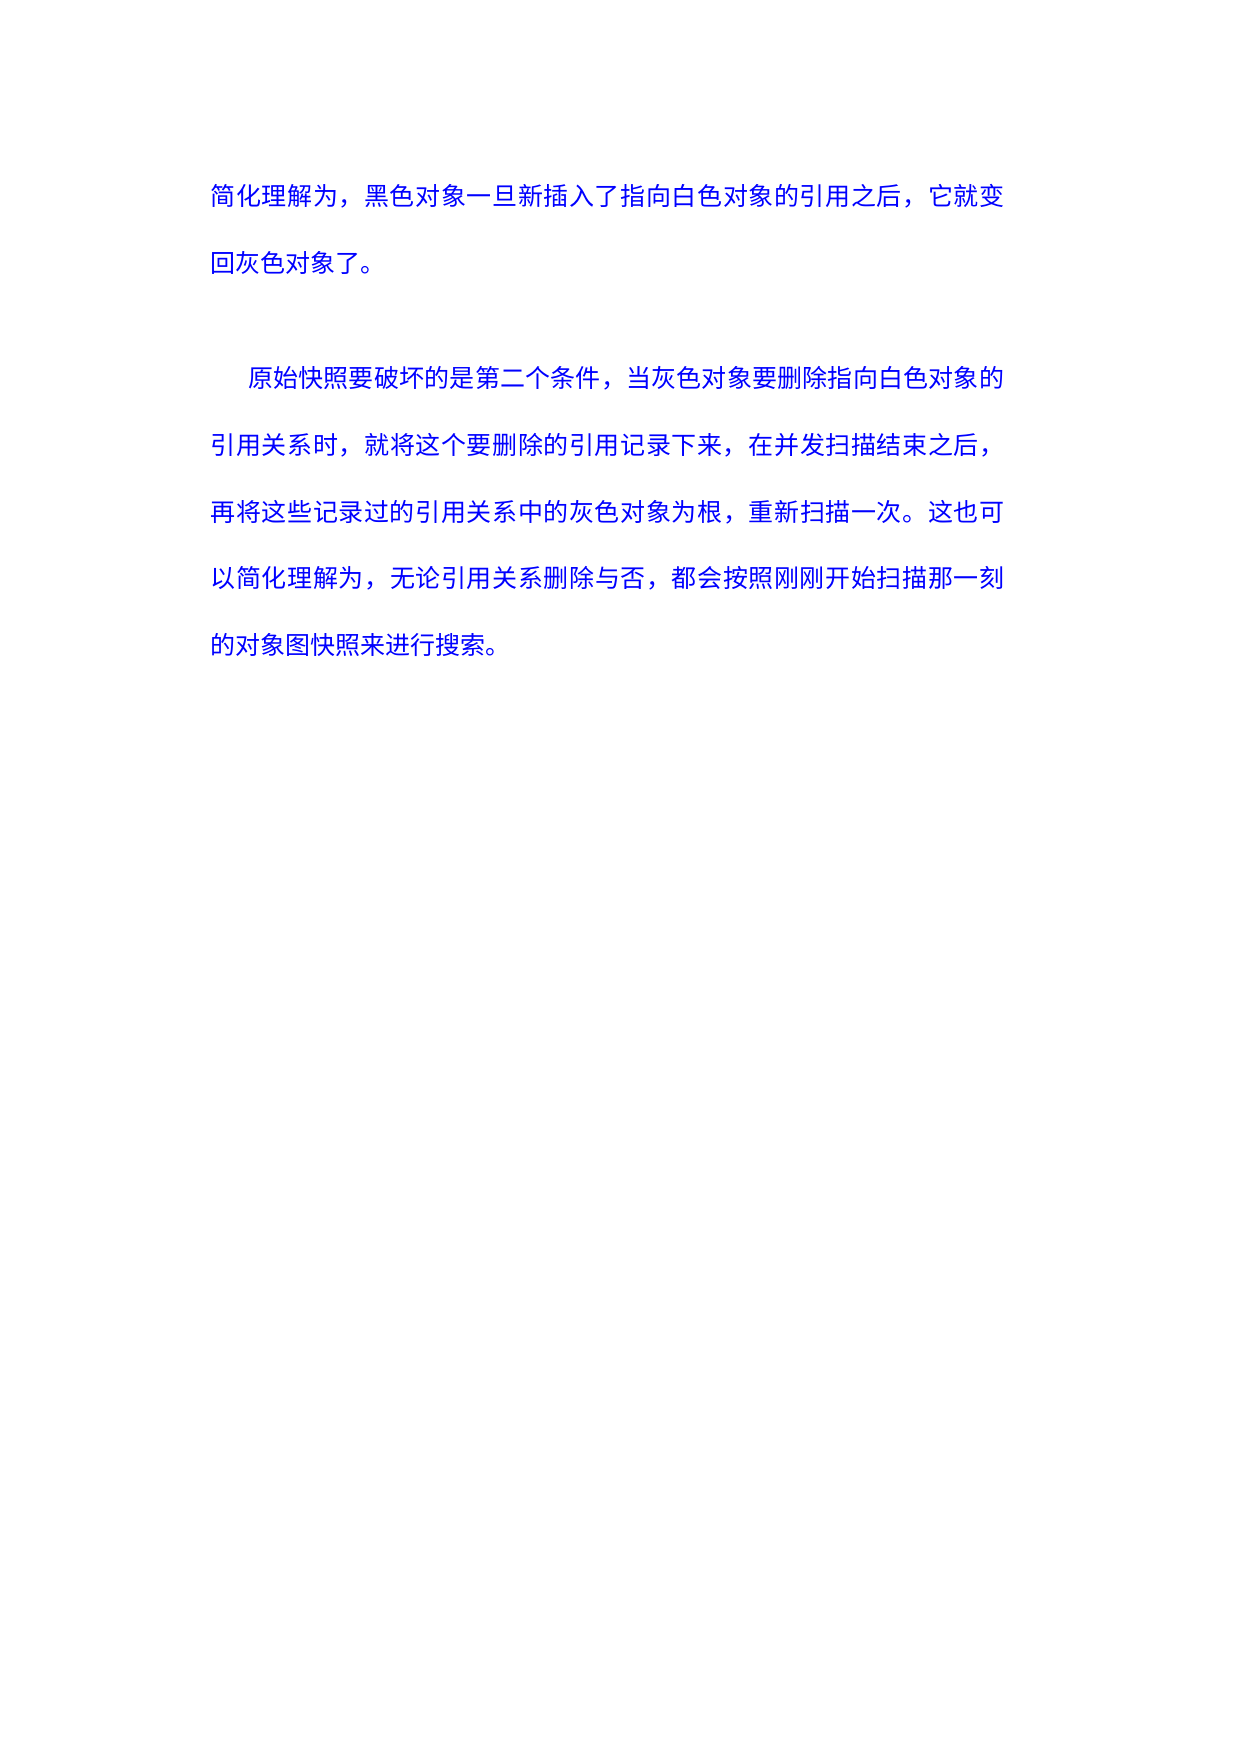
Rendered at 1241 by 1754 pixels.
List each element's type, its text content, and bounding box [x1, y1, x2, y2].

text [210, 162, 1006, 294]
text 原始快照要破坏的是第二个条件，当灰色对象要删除指向白色对象的引用关系时，就将这个要删除的引用记录下来，在并发扫描结束之后，再将这些记录过的引用关系中的灰色对象为根，重新扫描一次。这也可以简化理解为，无论引用关系删除与否，都会按照刚刚开始扫描那一刻的对象图快照来进行搜索。 [210, 344, 1006, 676]
